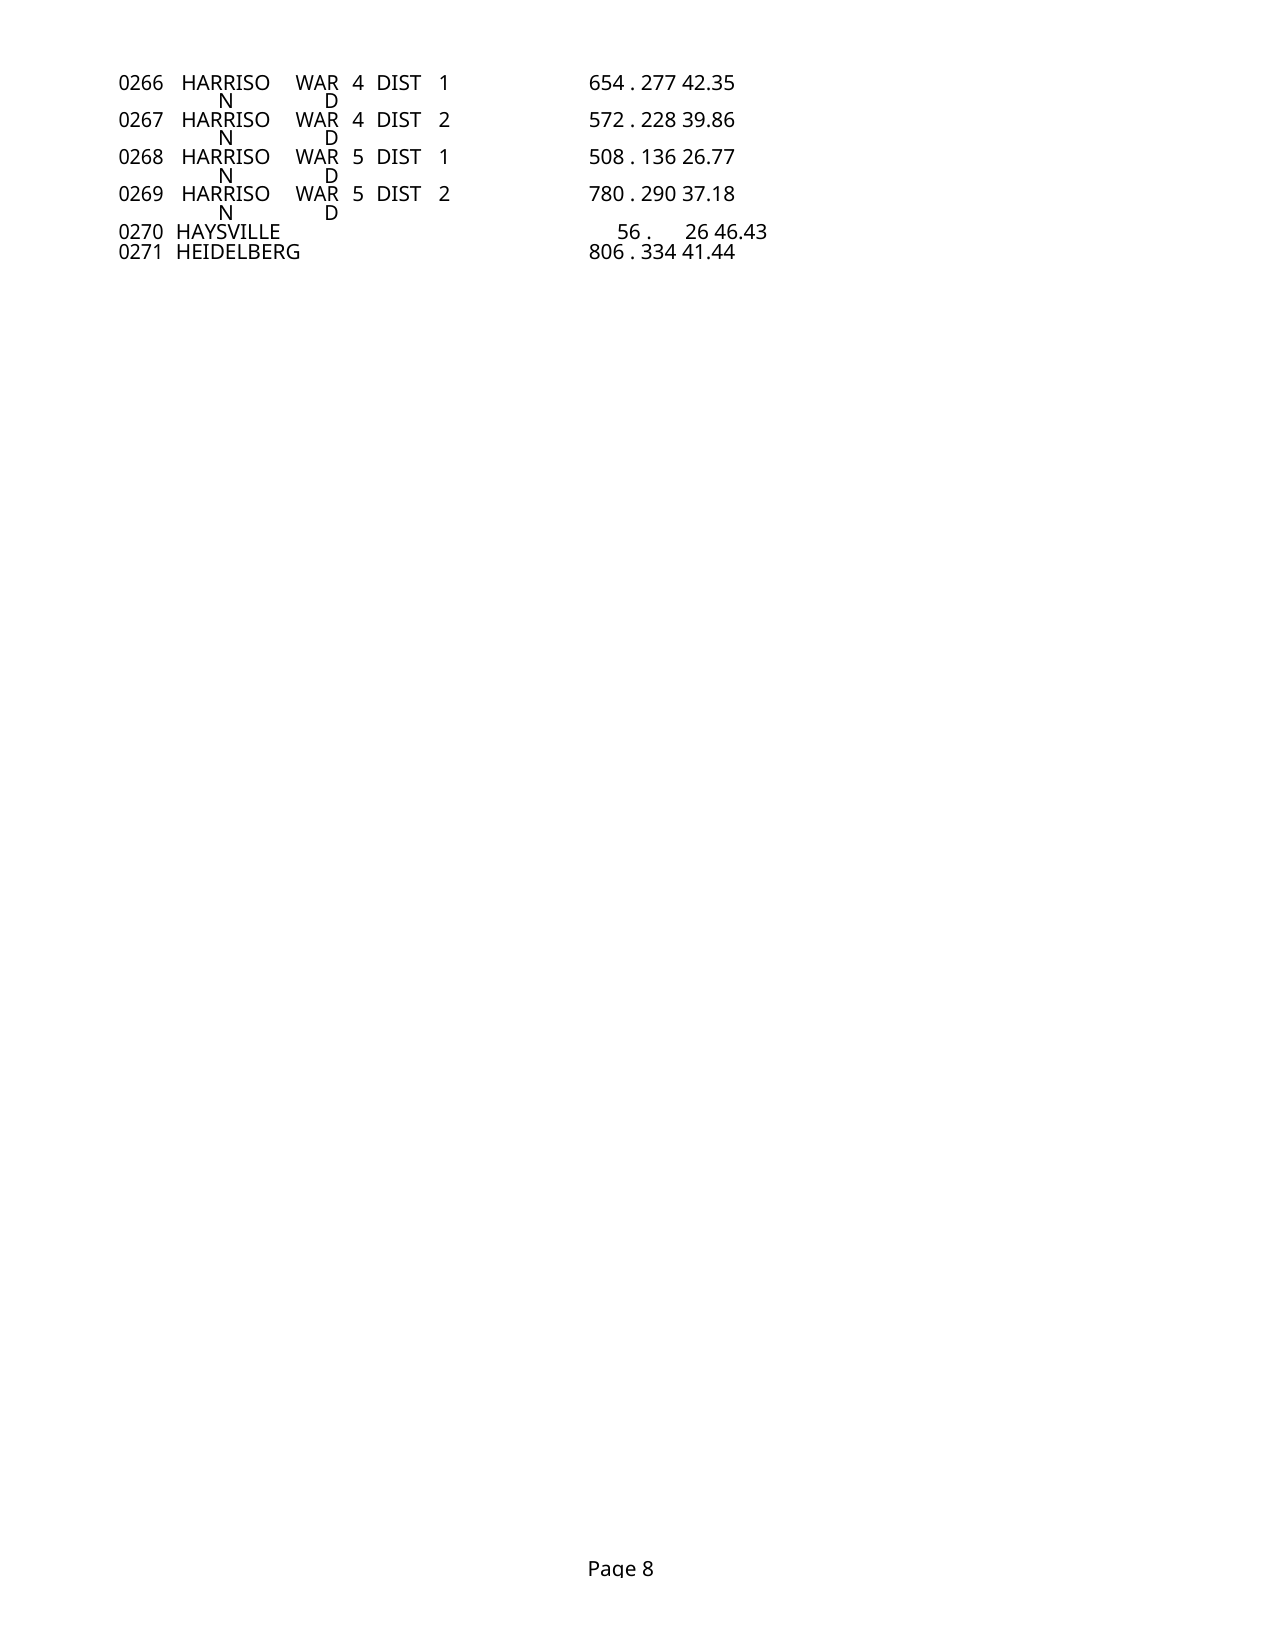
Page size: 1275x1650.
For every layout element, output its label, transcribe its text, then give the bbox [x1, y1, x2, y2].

table_cell DIST [370, 150, 432, 187]
table_cell 0271 [108, 245, 169, 266]
table_cell HAYSVILLE [169, 224, 344, 245]
table_cell 5 [344, 150, 369, 187]
table_cell 1 [432, 75, 469, 112]
table_cell DIST [370, 187, 432, 224]
table_cell DIST [370, 112, 432, 149]
table_cell 0269 [108, 187, 169, 224]
table_cell WARD [282, 150, 344, 187]
table_cell 2 [432, 112, 469, 149]
table_cell 5 [344, 187, 369, 224]
table_cell HARRISON [169, 75, 282, 112]
table_cell 4 [344, 112, 369, 149]
table_cell WARD [282, 187, 344, 224]
table_cell HARRISON [169, 150, 282, 187]
table_cell HEIDELBERG [169, 245, 344, 266]
table_cell 572 . 228 39.86 [470, 112, 781, 149]
table_cell 0268 [108, 150, 169, 187]
table_cell WARD [282, 112, 344, 149]
table_cell HARRISON [169, 112, 282, 149]
table_cell 4 [344, 75, 369, 112]
table_cell 0270 [108, 224, 169, 245]
table_cell 780 . 290 37.18 [470, 187, 781, 224]
table_cell 0266 [108, 75, 169, 112]
table_cell 654 . 277 42.35 [470, 75, 781, 112]
table_cell 26 46.43 [670, 224, 781, 245]
table_cell HARRISON [169, 187, 282, 224]
table_cell WARD [282, 75, 344, 112]
table_cell 0267 [108, 112, 169, 149]
table_cell 1 [432, 150, 469, 187]
table_cell DIST [370, 75, 432, 112]
table_cell 508 . 136 26.77 [470, 150, 781, 187]
table_cell 806 . 334 41.44 [344, 245, 781, 266]
table_cell 56 . [344, 224, 669, 245]
table_cell 2 [432, 187, 469, 224]
